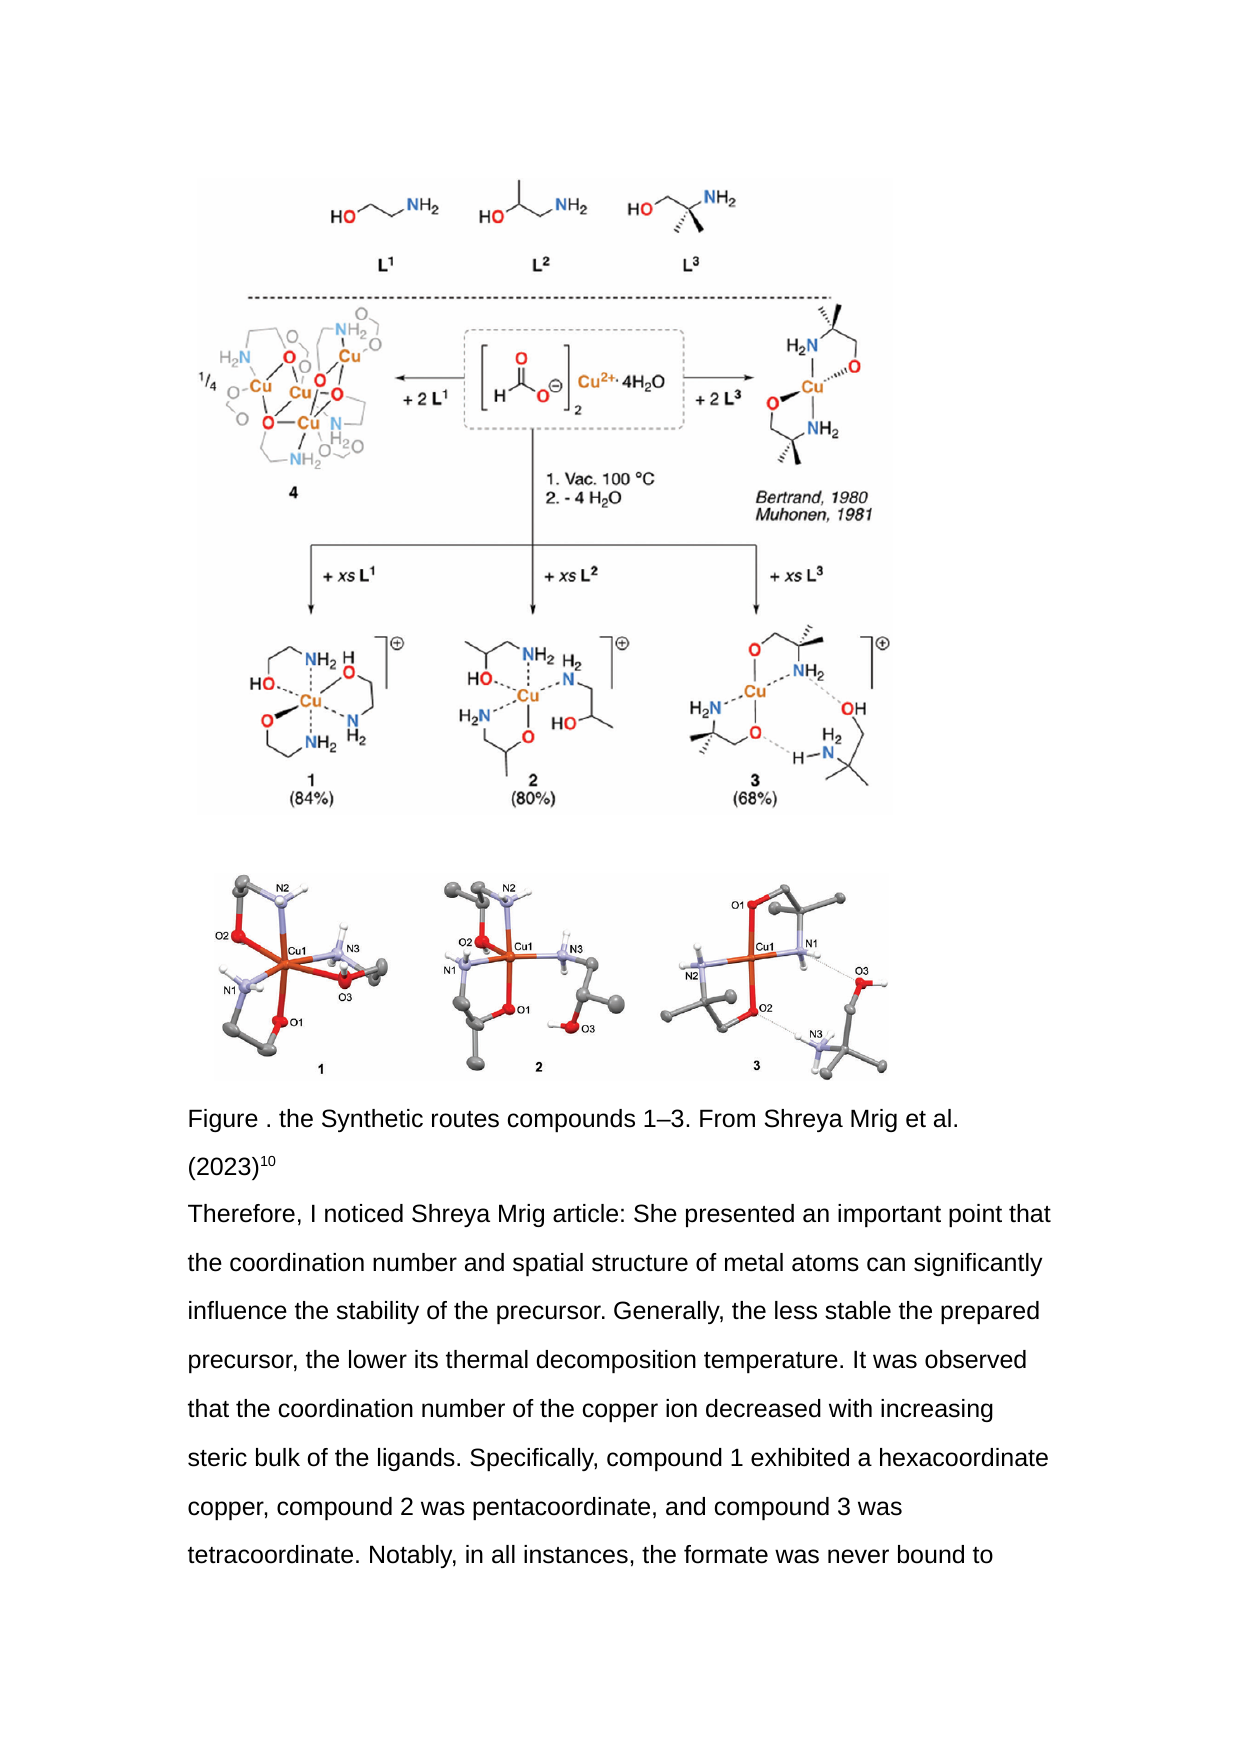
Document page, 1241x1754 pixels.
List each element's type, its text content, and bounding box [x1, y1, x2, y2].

text Figure . the Synthetic routes compounds 1–3. From Shreya Mrig et al. (2023)10 [187, 1102, 1053, 1183]
picture [187, 162, 904, 815]
picture [187, 859, 903, 1085]
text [187, 1197, 1053, 1571]
